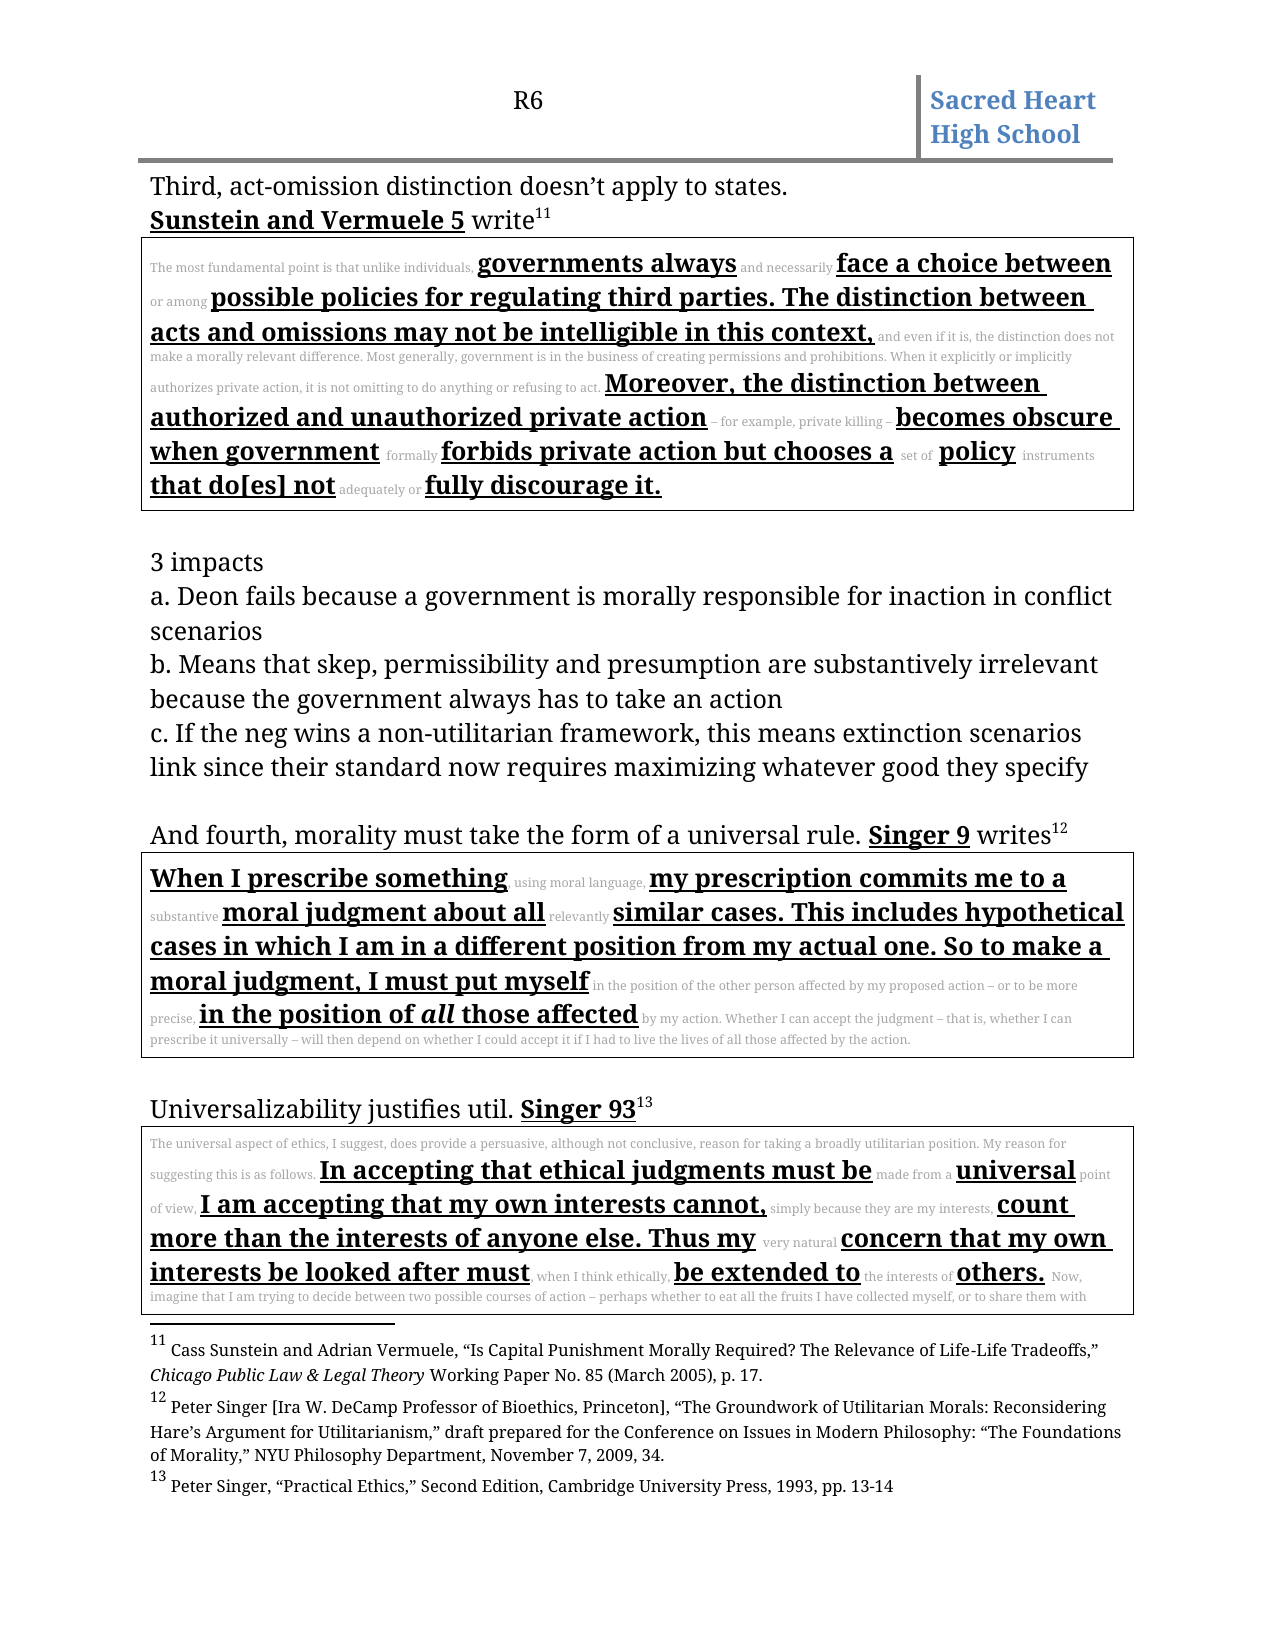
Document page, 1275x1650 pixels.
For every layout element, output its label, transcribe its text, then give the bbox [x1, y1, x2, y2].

text 3 impacts [150, 545, 1125, 579]
text Third, act-omission distinction doesn’t apply to states. [150, 168, 1125, 203]
text When I prescribe something, using moral language, my prescription commits me to a substantive moral judgment about all relevantly similar cases. This includes hypothetical cases in which I am in a different position from my actual one. So to make a moral judgment, I must put myself in the position of the other person affected by my proposed action – or to be more precise, in the position of all those affected by my action. Whether I can accept the judgment – that is, whether I can prescribe it universally – will then depend on whether I could accept it if I had to live the lives of all those affected by the action. [142, 853, 1133, 1057]
text And fourth, morality must take the form of a universal rule. Singer 9 writes [150, 817, 1125, 852]
text Sunstein and Vermuele 5 write [150, 203, 1125, 237]
text The most fundamental point is that unlike individuals, governments always and necessarily face a choice between or among possible policies for regulating third parties. The distinction between acts and omissions may not be intelligible in this context, and even if it is, the distinction does not make a morally relevant difference. Most generally, government is in the business of creating permissions and prohibitions. When it explicitly or implicitly authorizes private action, it is not omitting to do anything or refusing to act. Moreover, the distinction between authorized and unauthorized private action – for example, private killing – becomes obscure when government formally forbids private action but chooses a set of policy instruments that do[es] not adequately or fully discourage it. [142, 238, 1133, 510]
text a. Deon fails because a government is morally responsible for inaction in conflict scenarios [150, 579, 1125, 647]
text c. If the neg wins a non-utilitarian framework, this means extinction scenarios link since their standard now requires maximizing whatever good they specify [150, 715, 1125, 783]
text b. Means that skep, permissibility and presumption are substantively irrelevant because the government always has to take an action [150, 647, 1125, 715]
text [142, 1127, 1133, 1314]
text Universalizability justifies util. Singer 93 [150, 1092, 1125, 1126]
